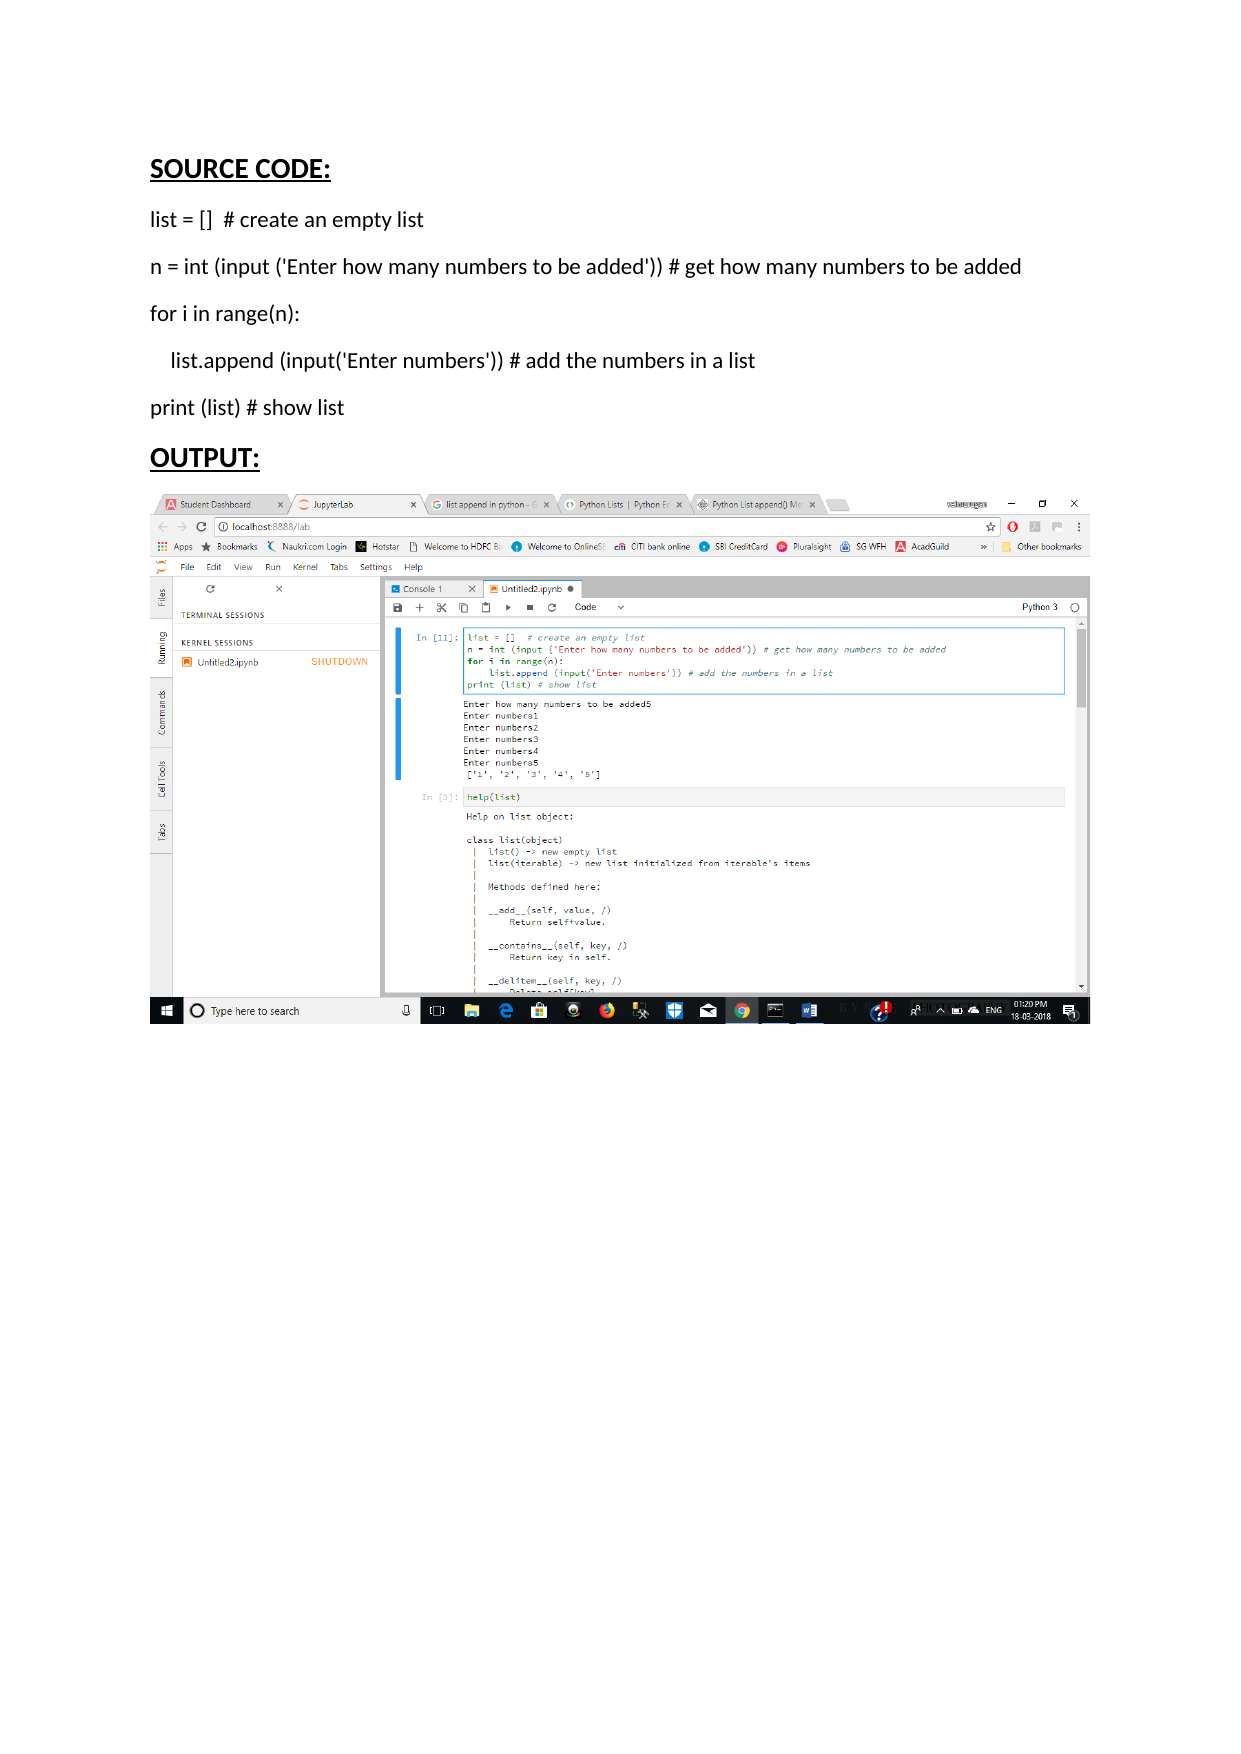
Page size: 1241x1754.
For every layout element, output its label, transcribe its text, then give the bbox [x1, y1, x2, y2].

text n = int (input ('Enter how many numbers to be added')) # get how many numbers to be added [150, 252, 1090, 280]
text for i in range(n): [150, 299, 1090, 327]
text OUTPUT: [150, 439, 1090, 475]
text list.append (input('Enter numbers')) # add the numbers in a list [150, 346, 1090, 374]
picture [150, 494, 1091, 1024]
text SOURCE CODE: [150, 150, 1090, 186]
text print (list) # show list [150, 393, 1090, 421]
text list = [] # create an empty list [150, 205, 1090, 233]
